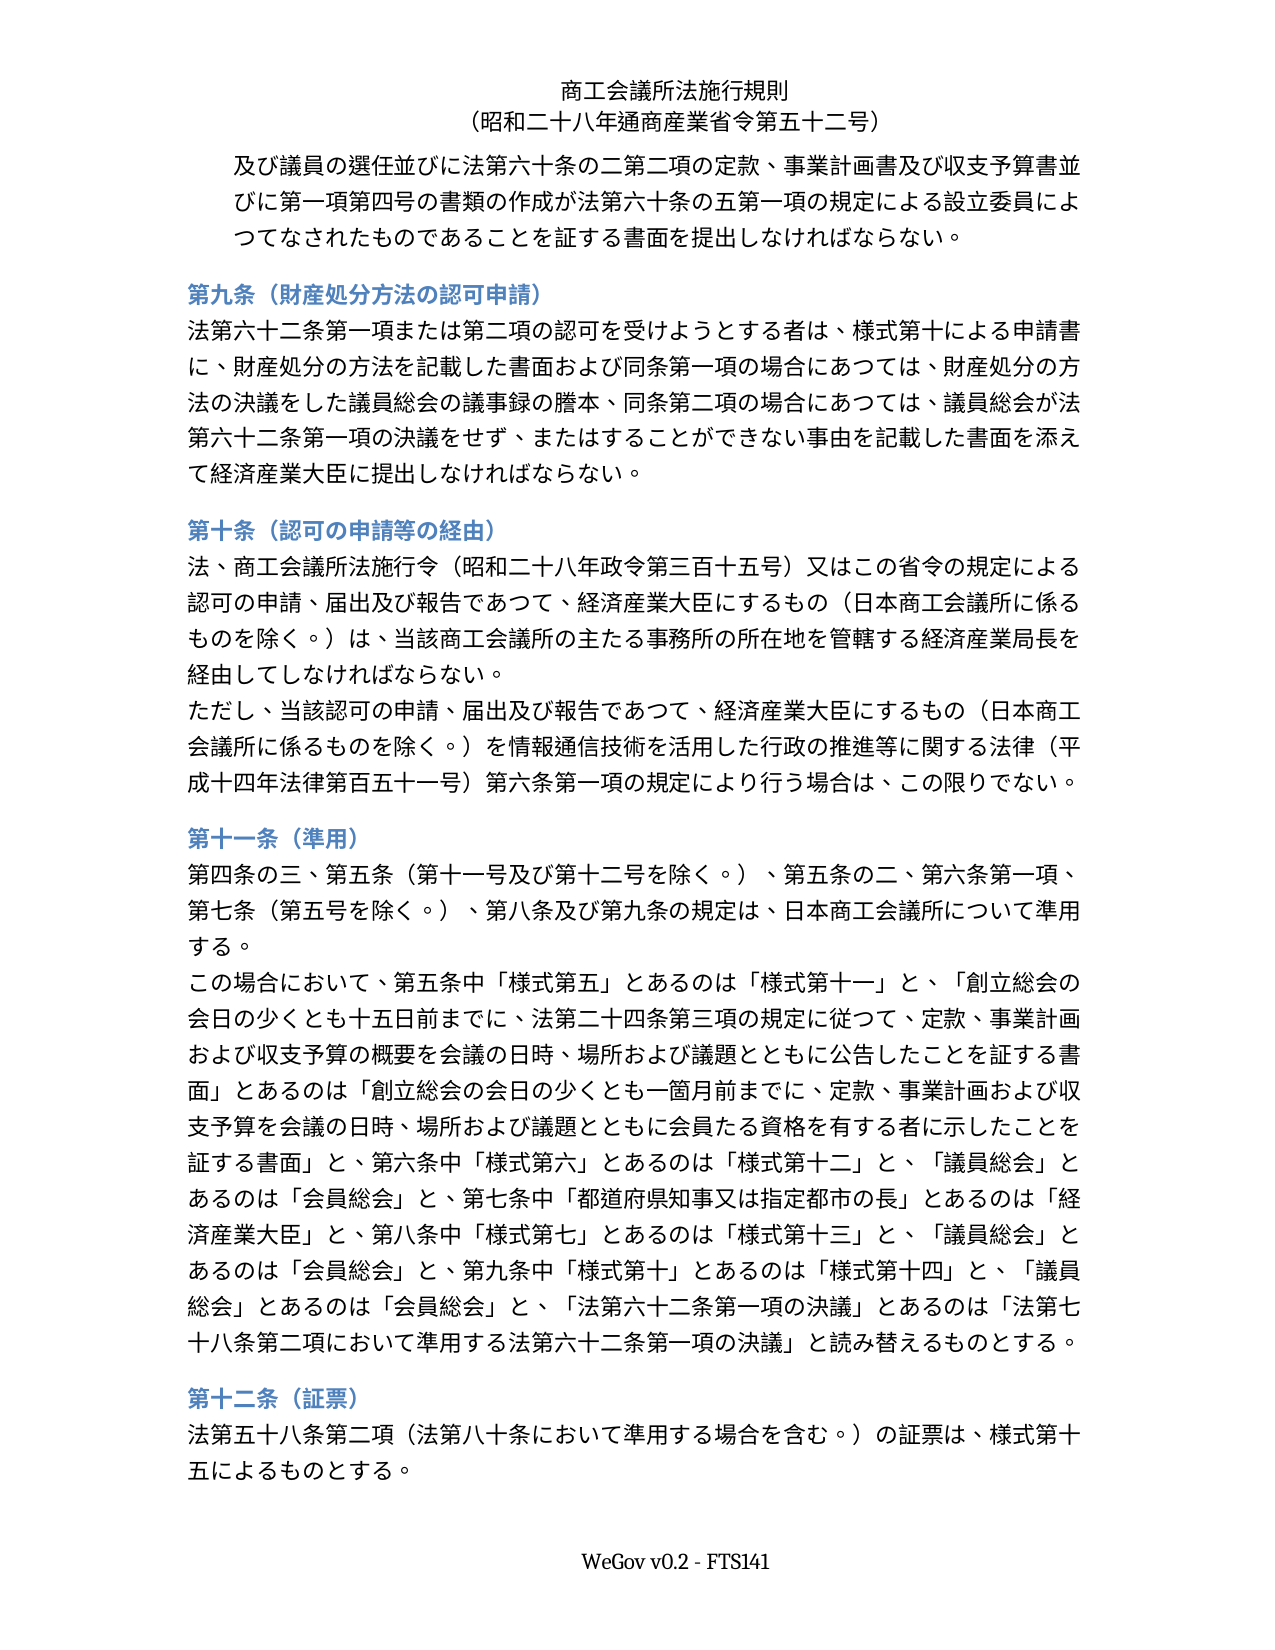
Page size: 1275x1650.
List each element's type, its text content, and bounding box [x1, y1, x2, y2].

text 法、商工会議所法施行令（昭和二十八年政令第三百十五号）又はこの省令の規定による認可の申請、届出及び報告であつて、経済産業大臣にするもの（日本商工会議所に係るものを除く。）は、当該商工会議所の主たる事務所の所在地を管轄する経済産業局長を経由してしなければならない。 ただし、当該認可の申請、届出及び報告であつて、経済産業大臣にするもの（日本商工会議所に係るものを除く。）を情報通信技術を活用した行政の推進等に関する法律（平成十四年法律第百五十一号）第六条第一項の規定により行う場合は、この限りでない。 [187, 551, 1087, 798]
text 法第六十二条第一項または第二項の認可を受けようとする者は、様式第十による申請書に、財産処分の方法を記載した書面および同条第一項の場合にあつては、財産処分の方法の決議をした議員総会の議事録の謄本、同条第二項の場合にあつては、議員総会が法第六十二条第一項の決議をせず、またはすることができない事由を記載した書面を添えて経済産業大臣に提出しなければならない。 [187, 314, 1087, 489]
subtitle 第十一条（準用） [187, 823, 1087, 855]
text 第四条の三、第五条（第十一号及び第十二号を除く。）、第五条の二、第六条第一項、第七条（第五号を除く。）、第八条及び第九条の規定は、日本商工会議所について準用する。 この場合において、第五条中「様式第五」とあるのは「様式第十一」と、「創立総会の会日の少くとも十五日前までに、法第二十四条第三項の規定に従つて、定款、事業計画および収支予算の概要を会議の日時、場所および議題とともに公告したことを証する書面」とあるのは「創立総会の会日の少くとも一箇月前までに、定款、事業計画および収支予算を会議の日時、場所および議題とともに会員たる資格を有する者に示したことを証する書面」と、第六条中「様式第六」とあるのは「様式第十二」と、「議員総会」とあるのは「会員総会」と、第七条中「都道府県知事又は指定都市の長」とあるのは「経済産業大臣」と、第八条中「様式第七」とあるのは「様式第十三」と、「議員総会」とあるのは「会員総会」と、第九条中「様式第十」とあるのは「様式第十四」と、「議員総会」とあるのは「会員総会」と、「法第六十二条第一項の決議」とあるのは「法第七十八条第二項において準用する法第六十二条第一項の決議」と読み替えるものとする。 [187, 859, 1087, 1358]
subtitle 第九条（財産処分方法の認可申請） [187, 279, 1087, 310]
subtitle 第十二条（証票） [187, 1383, 1087, 1414]
text 法第五十八条第二項（法第八十条において準用する場合を含む。）の証票は、様式第十五によるものとする。 [187, 1419, 1087, 1486]
subtitle 第十条（認可の申請等の経由） [187, 515, 1087, 546]
